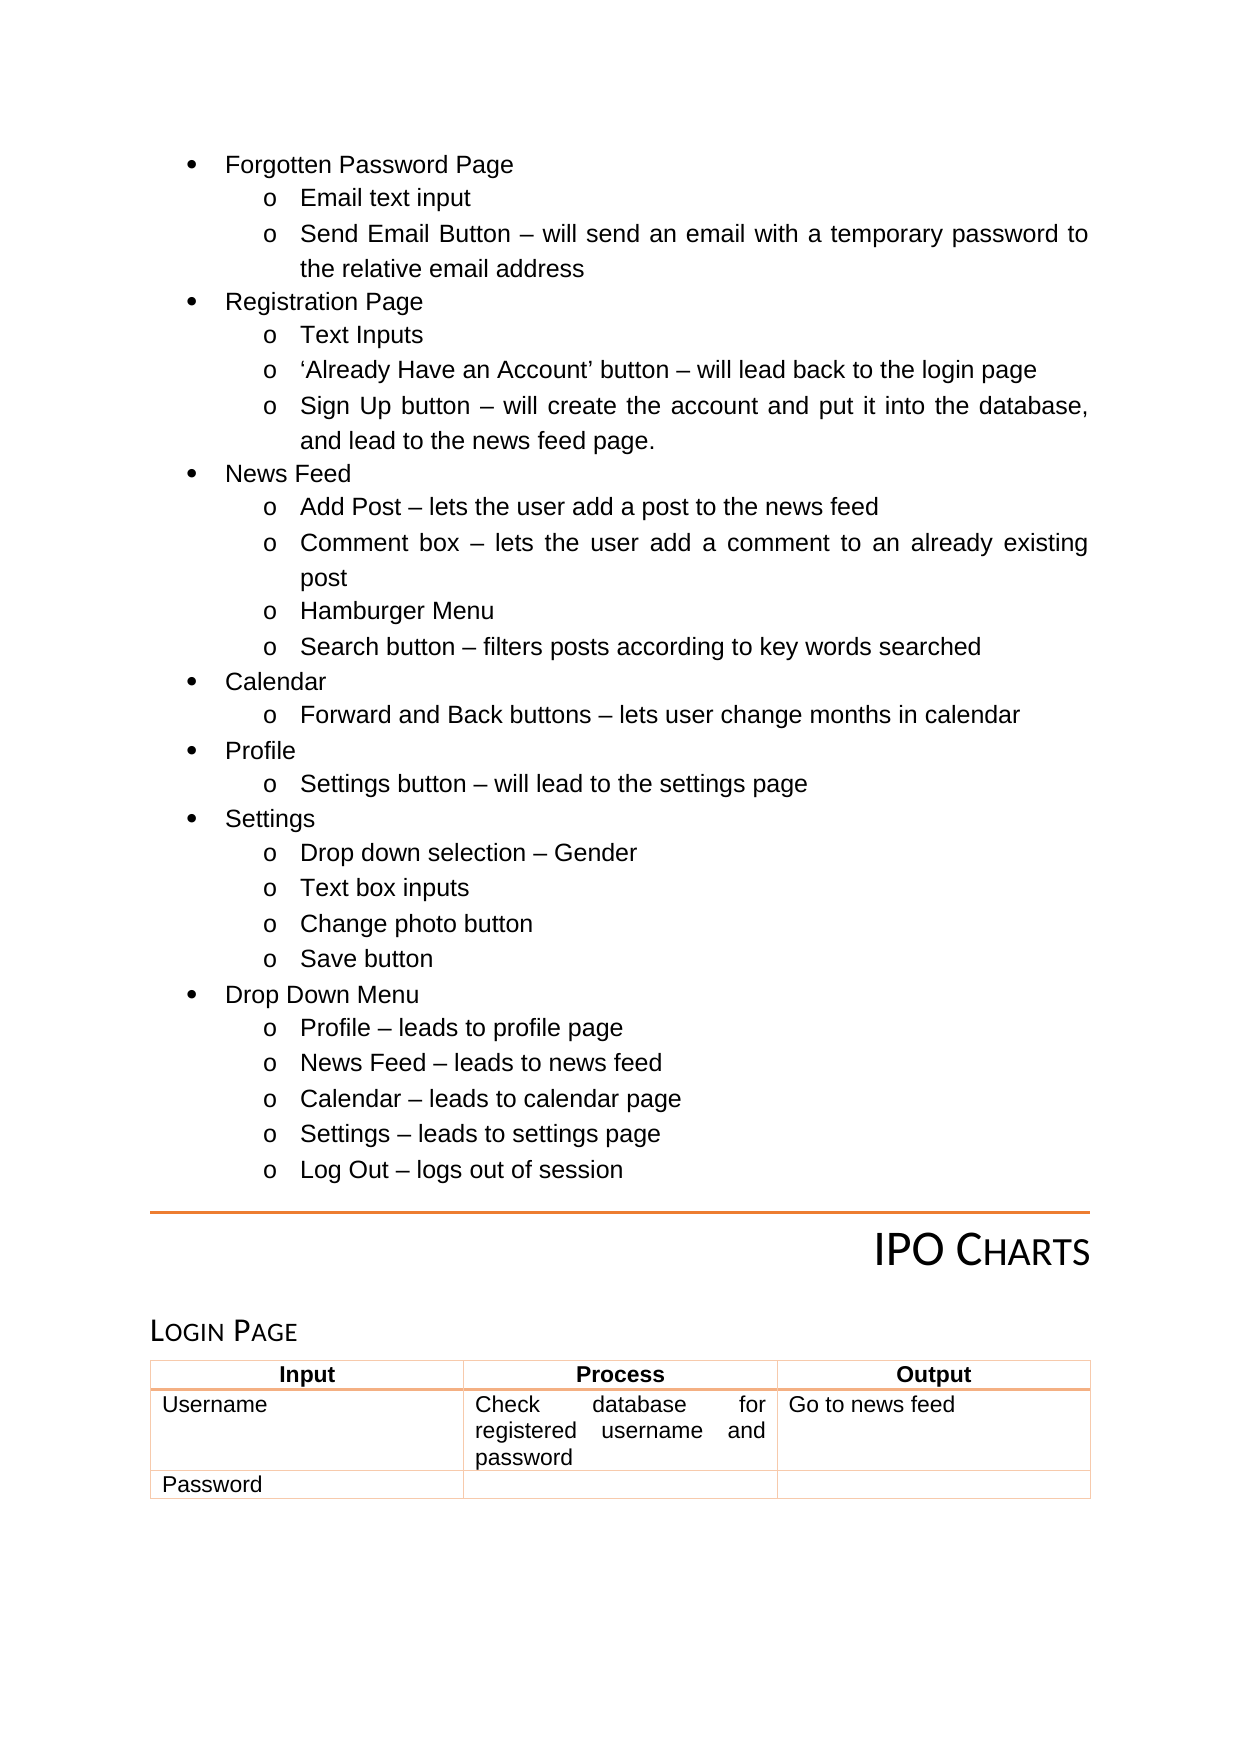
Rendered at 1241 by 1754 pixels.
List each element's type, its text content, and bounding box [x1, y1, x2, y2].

list Calendar [187, 667, 1090, 696]
table_cell Check database for registered username and password [464, 1391, 777, 1470]
list News Feed – leads to news feed [262, 1048, 1090, 1079]
list News Feed [187, 459, 1090, 488]
list Sign Up button – will create the account and put it into the database, and lead to the news feed page. [262, 391, 1090, 455]
list Drop down selection – Gender [262, 838, 1090, 868]
table_cell [778, 1471, 1090, 1498]
list Drop Down Menu [187, 980, 1090, 1008]
list Settings [187, 804, 1090, 833]
table_header Process [464, 1361, 777, 1388]
list Hamburger Menu [262, 596, 1090, 627]
table_cell Username [151, 1391, 463, 1470]
list Calendar – leads to calendar page [262, 1084, 1090, 1115]
list Log Out – logs out of session [262, 1155, 1090, 1186]
list ‘Already Have an Account’ button – will lead back to the login page [262, 356, 1090, 386]
list Settings – leads to settings page [262, 1119, 1090, 1150]
list Search button – filters posts according to key words searched [262, 632, 1090, 663]
title IPO Charts [150, 1214, 1090, 1277]
subtitle Login Page [150, 1309, 1090, 1349]
table_cell Go to news feed [778, 1391, 1090, 1470]
list Text Inputs [262, 320, 1090, 351]
list Forgotten Password Page [187, 150, 1090, 179]
list Settings button – will lead to the settings page [262, 769, 1090, 800]
table_cell Password [151, 1471, 463, 1498]
list Send Email Button – will send an email with a temporary password to the relative email address [262, 219, 1090, 283]
table_header Input [151, 1361, 463, 1388]
list Registration Page [187, 287, 1090, 316]
table_header Output [778, 1361, 1090, 1388]
table_cell [464, 1471, 777, 1498]
list Profile – leads to profile page [262, 1013, 1090, 1044]
list Text box inputs [262, 873, 1090, 904]
list Save button [262, 944, 1090, 975]
list Forward and Back buttons – lets user change months in calendar [262, 700, 1090, 731]
list Change photo button [262, 909, 1090, 939]
list Email text input [262, 183, 1090, 214]
list Profile [187, 736, 1090, 765]
list Add Post – lets the user add a post to the news feed [262, 492, 1090, 523]
list Comment box – lets the user add a comment to an already existing post [262, 528, 1090, 592]
